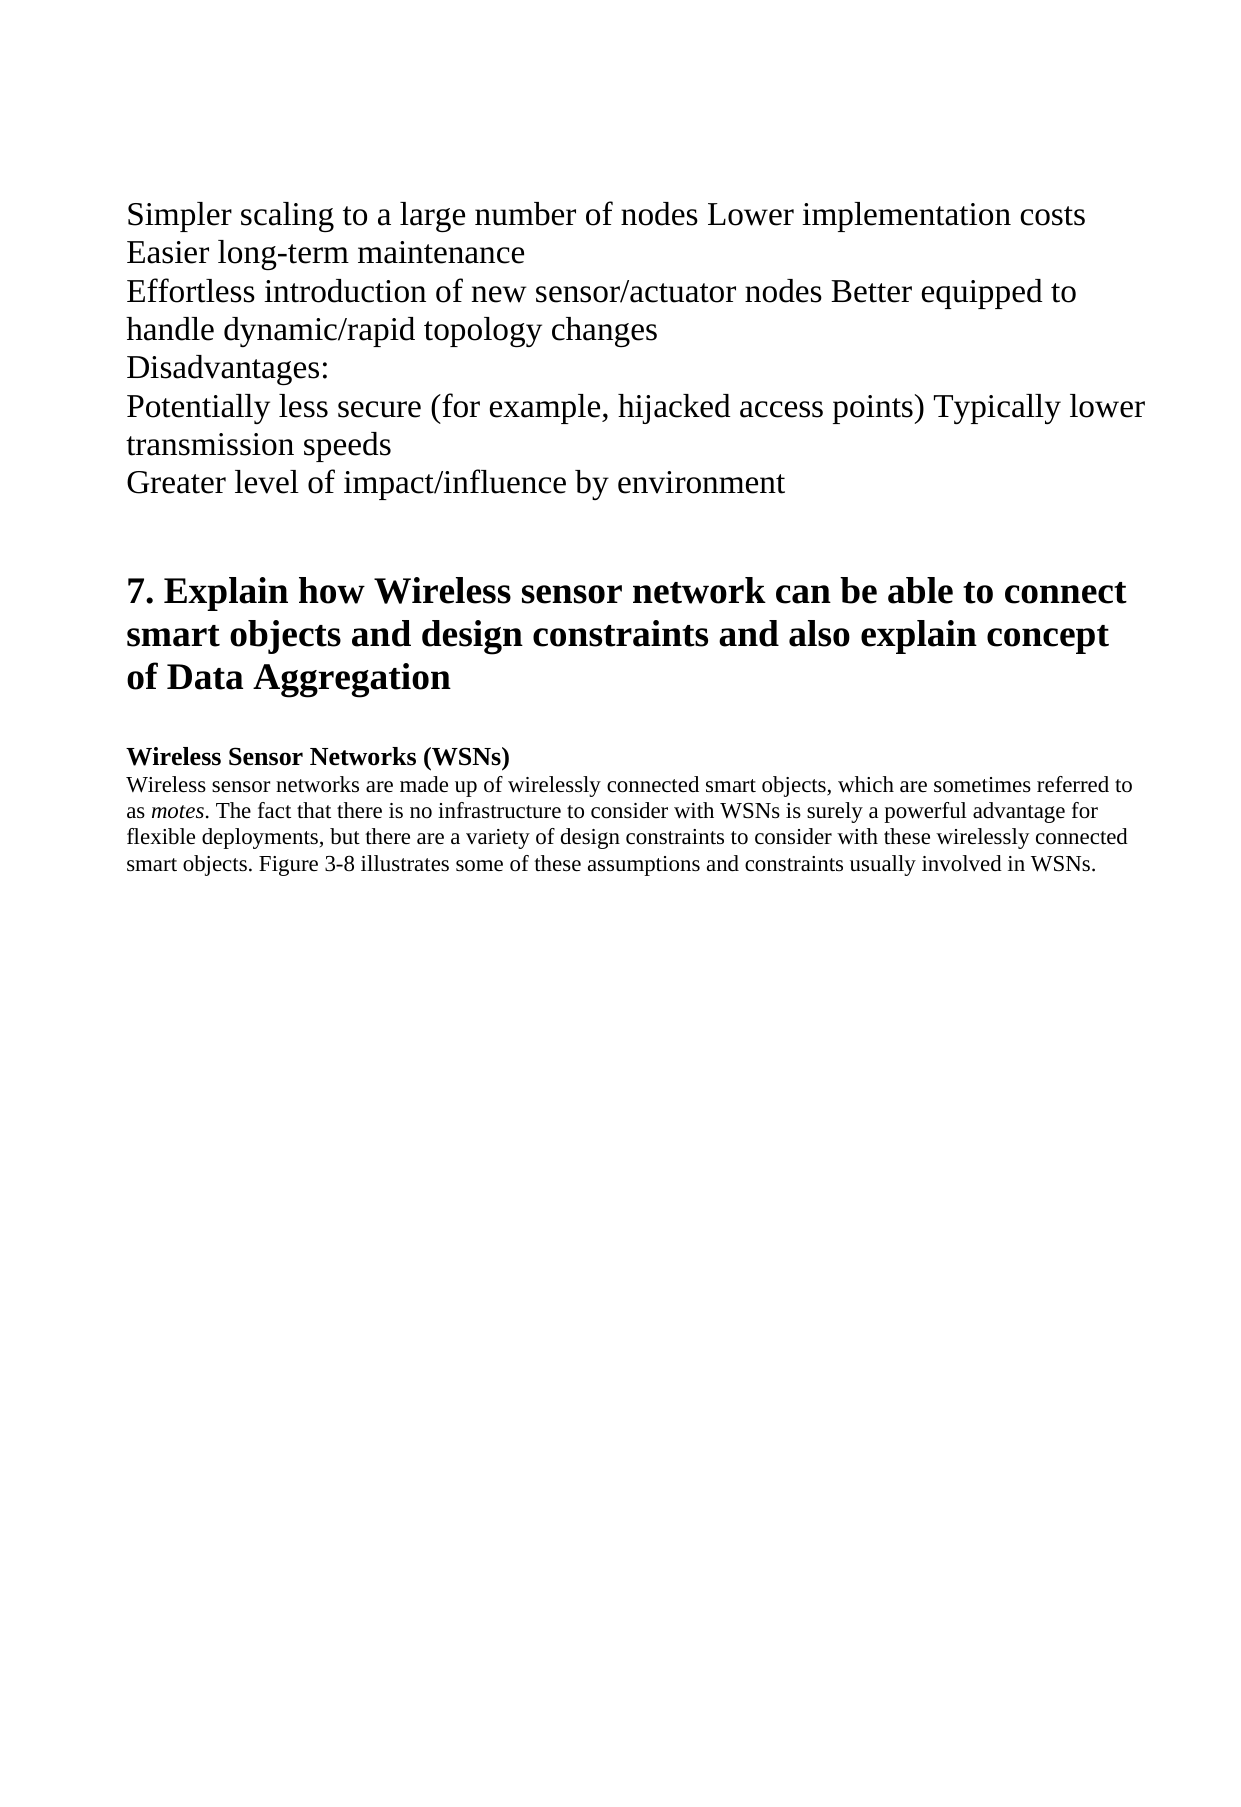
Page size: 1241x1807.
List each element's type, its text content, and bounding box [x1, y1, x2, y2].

text Effortless introduction of new sensor/actuator nodes Better equipped to handle dynamic/rapid topology changes [126, 271, 1147, 348]
text Potentially less secure (for example, hijacked access points) Typically lower transmission speeds [126, 386, 1147, 463]
text Greater level of impact/influence by environment [126, 463, 1147, 501]
text Wireless sensor networks are made up of wirelessly connected smart objects, which are sometimes referred to as motes. The fact that there is no infrastructure to consider with WSNs is surely a powerful advantage for flexible deployments, but there are a variety of design constraints to consider with these wirelessly connected smart objects. Figure 3-8 illustrates some of these assumptions and constraints usually involved in WSNs. [126, 771, 1147, 876]
text Disadvantages: [126, 348, 1147, 386]
text Simpler scaling to a large number of nodes Lower implementation costs [126, 194, 1147, 233]
text 7. Explain how Wireless sensor network can be able to connect smart objects and design constraints and also explain concept of Data Aggregation [126, 568, 1147, 698]
text Wireless Sensor Networks (WSNs) [126, 741, 1147, 771]
text Easier long-term maintenance [126, 233, 1147, 271]
